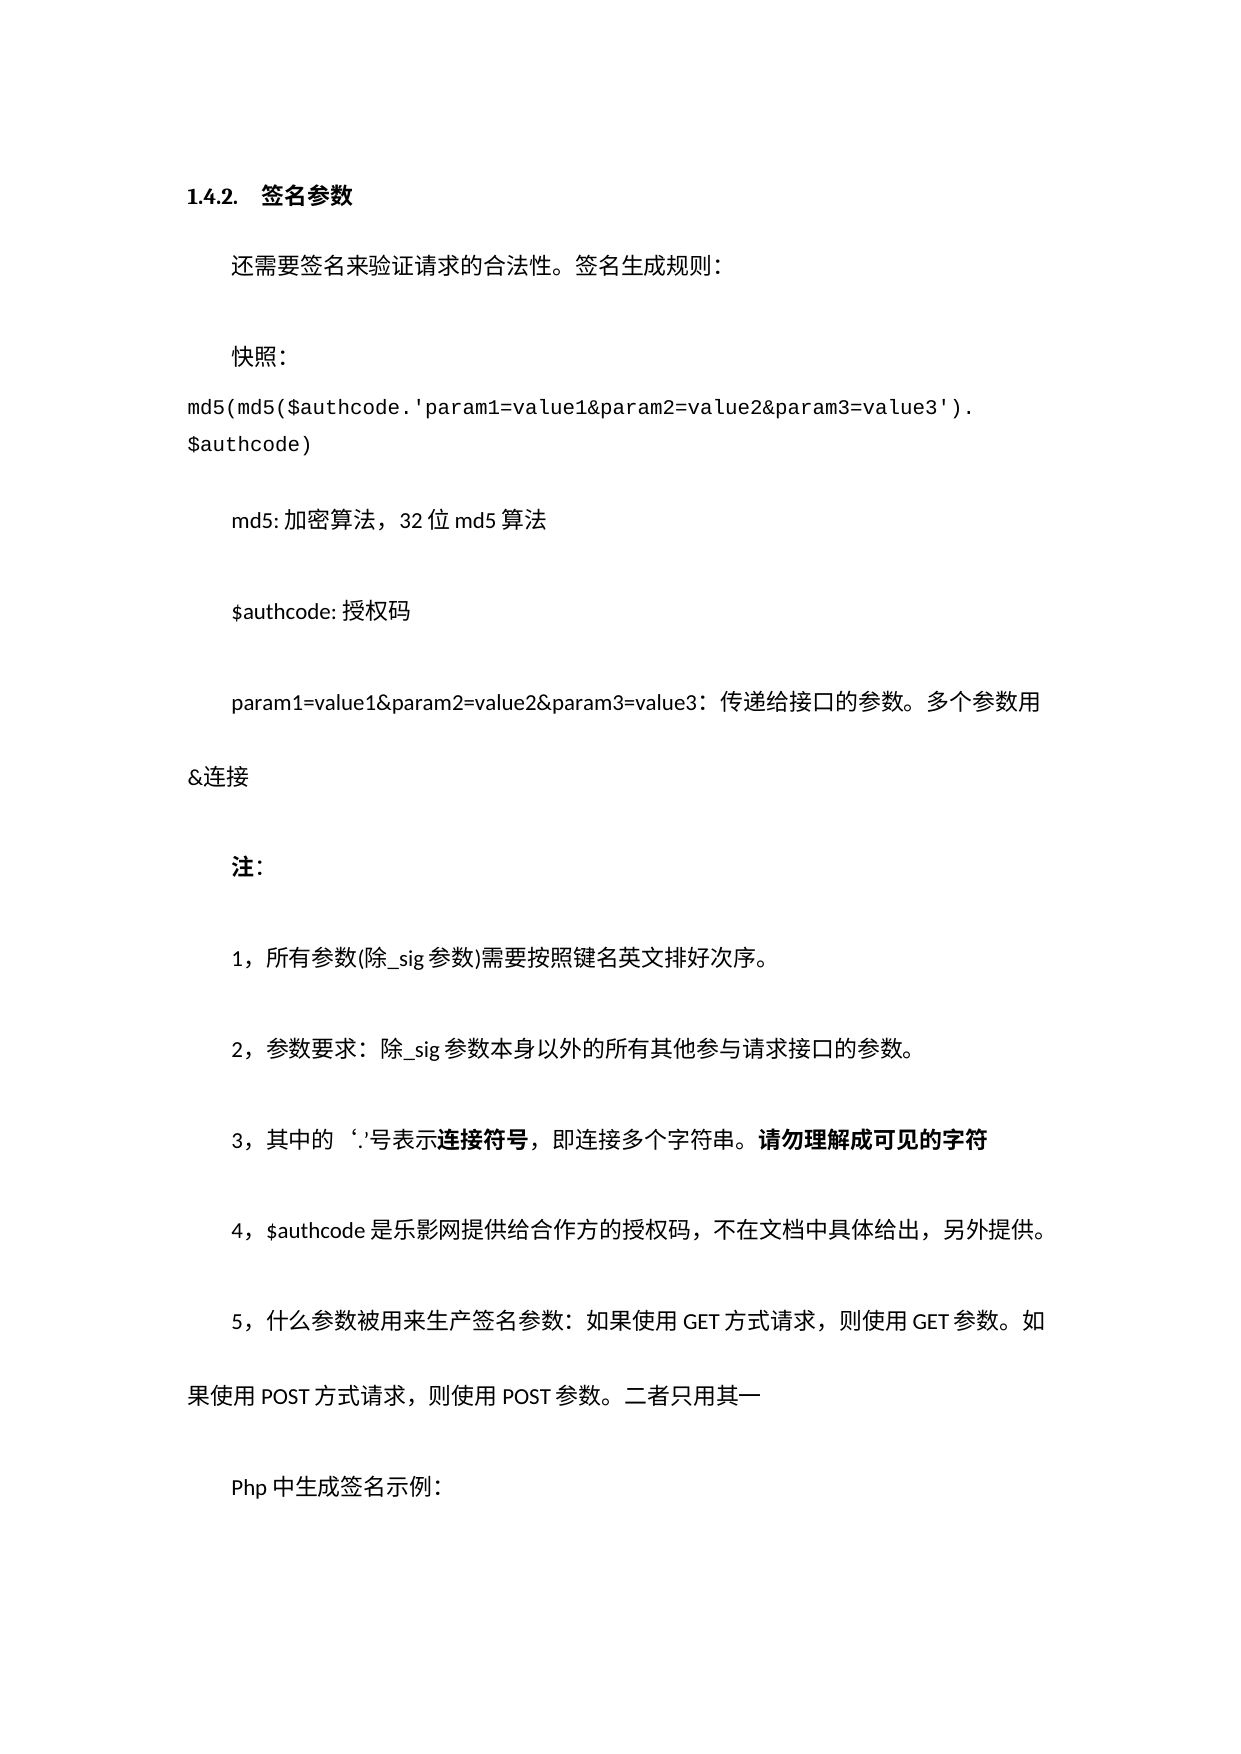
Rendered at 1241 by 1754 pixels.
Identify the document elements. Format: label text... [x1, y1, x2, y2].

subtitle 签名参数 [187, 162, 1053, 227]
text 2，参数要求：除_sig参数本身以外的所有其他参与请求接口的参数。 [187, 1015, 1053, 1080]
text 1，所有参数(除_sig参数)需要按照键名英文排好次序。 [187, 924, 1053, 989]
text 3，其中的‘.’号表示连接符号，即连接多个字符串。请勿理解成可见的字符 [187, 1106, 1053, 1171]
text 快照：md5(md5($authcode.'param1=value1&param2=value2&param3=value3').$authcode) [187, 323, 1053, 462]
text $authcode: 授权码 [187, 577, 1053, 642]
text 4，$authcode是乐影网提供给合作方的授权码，不在文档中具体给出，另外提供。 [187, 1196, 1053, 1261]
text md5: 加密算法，32位md5算法 [187, 487, 1053, 552]
text 5，什么参数被用来生产签名参数：如果使用GET方式请求，则使用GET参数。如果使用POST方式请求，则使用POST参数。二者只用其一 [187, 1287, 1053, 1427]
text param1=value1&param2=value2&param3=value3：传递给接口的参数。多个参数用&连接 [187, 668, 1053, 808]
text Php中生成签名示例： [187, 1452, 1053, 1517]
text 还需要签名来验证请求的合法性。签名生成规则： [187, 232, 1053, 297]
text 注： [187, 833, 1053, 898]
